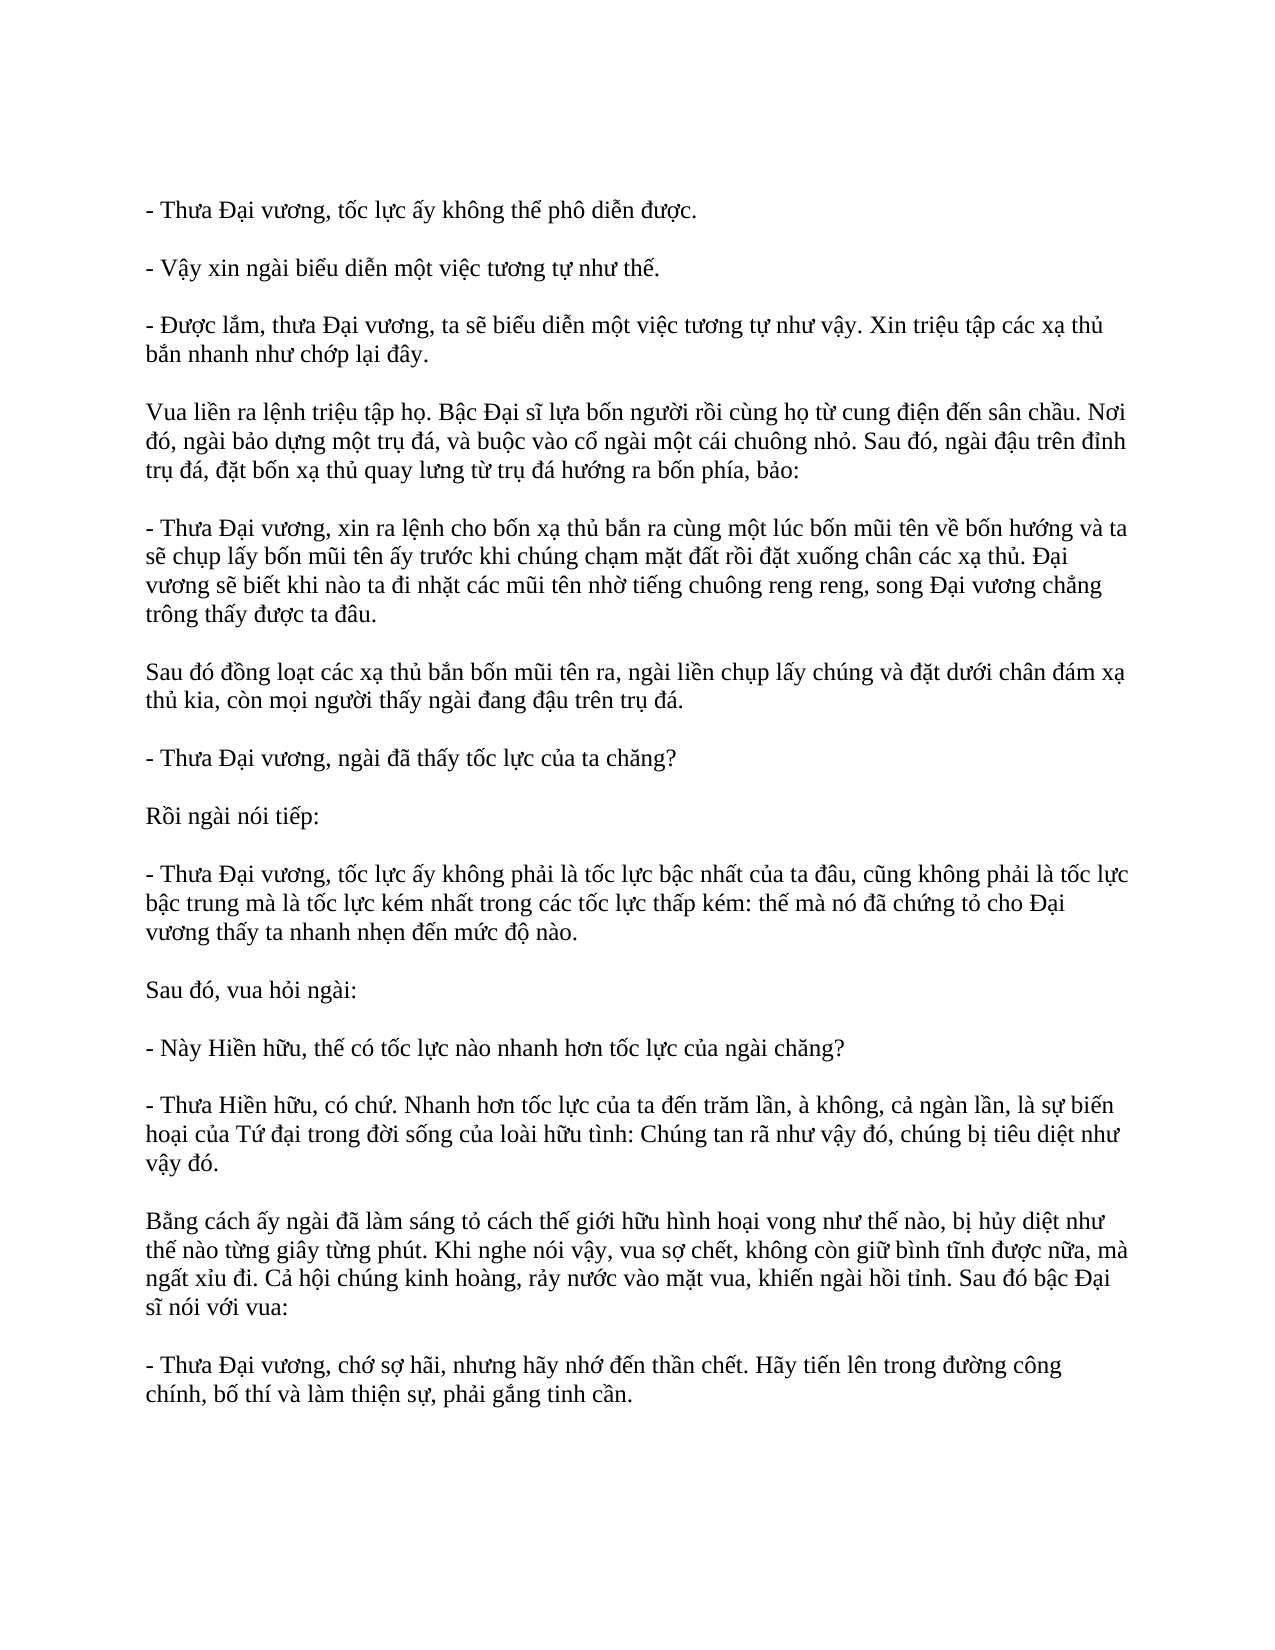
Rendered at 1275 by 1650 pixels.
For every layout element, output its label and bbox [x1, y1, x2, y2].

table_header [130, 150, 1145, 1452]
